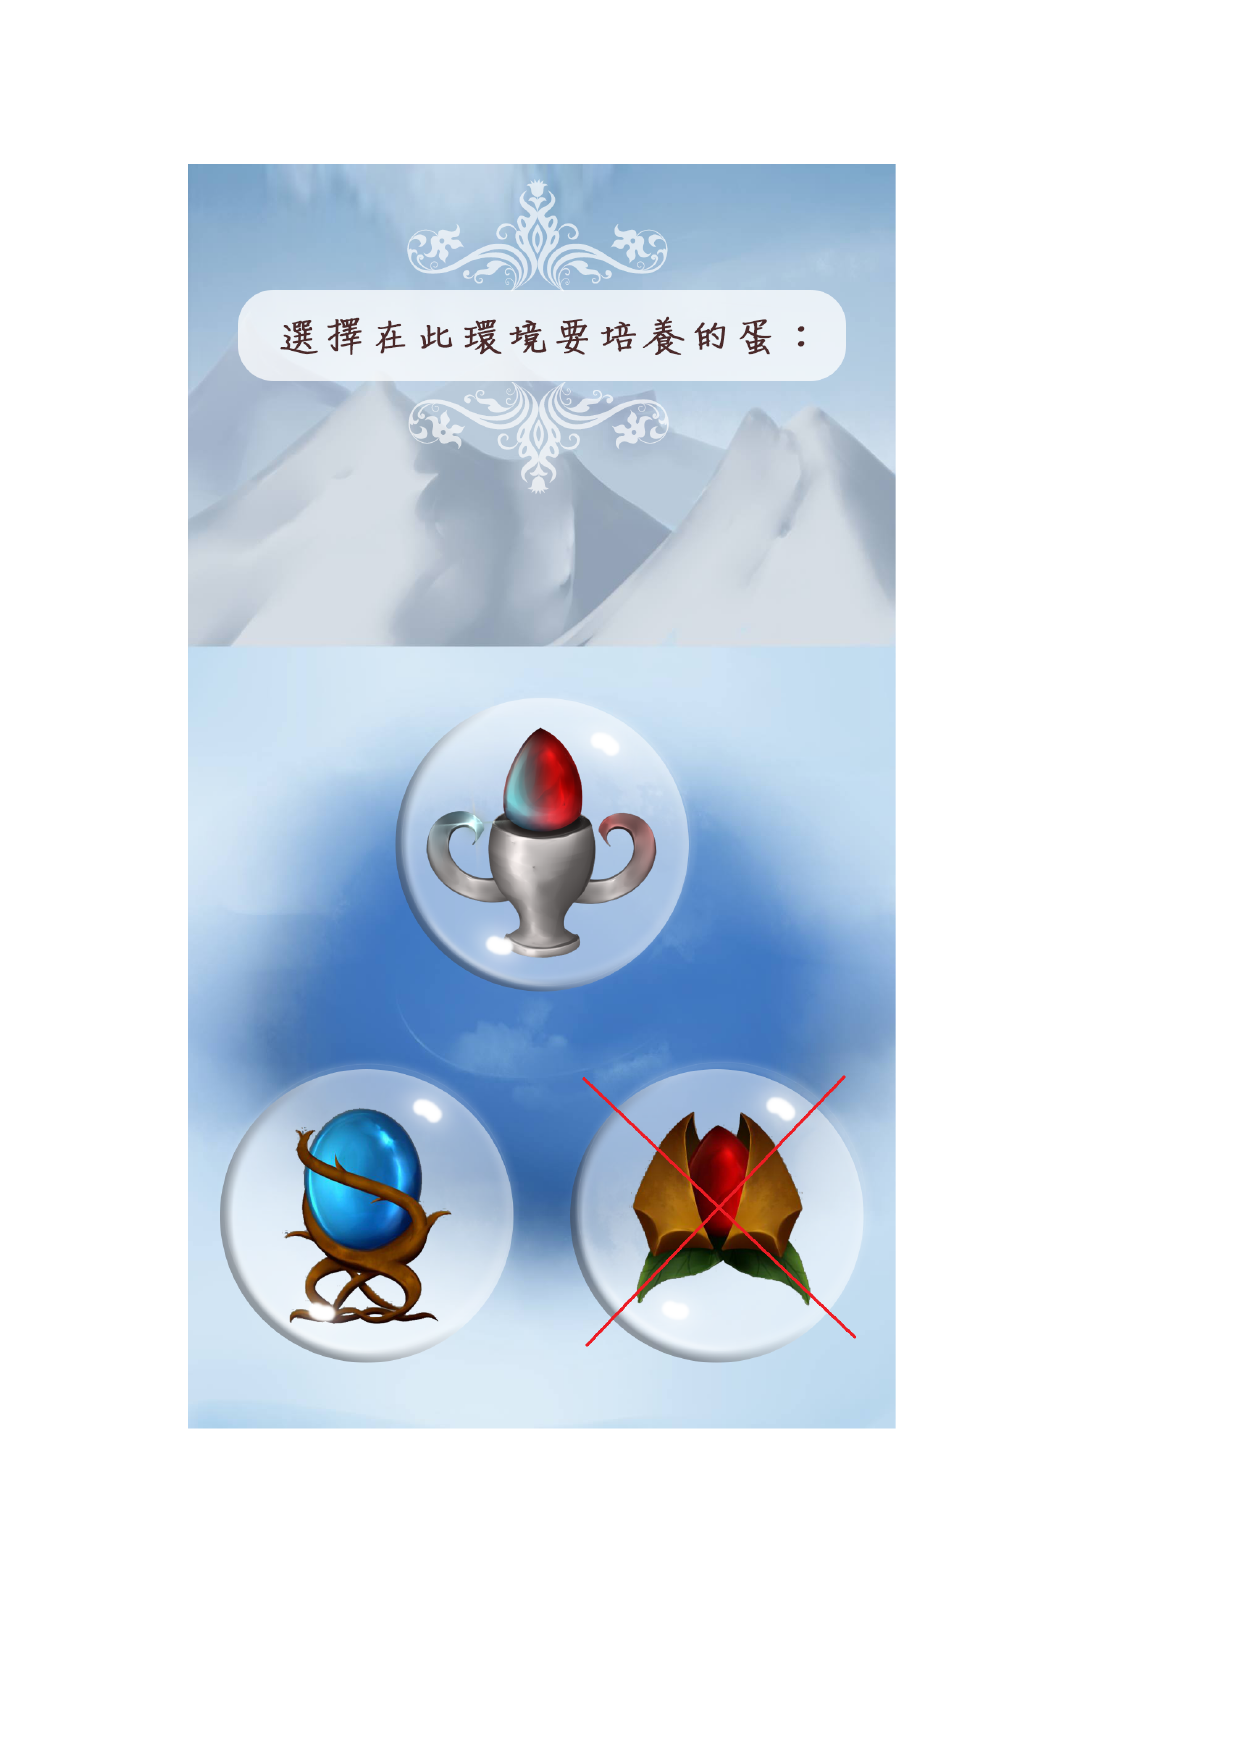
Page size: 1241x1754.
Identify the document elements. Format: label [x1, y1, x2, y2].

picture [187, 164, 896, 1429]
